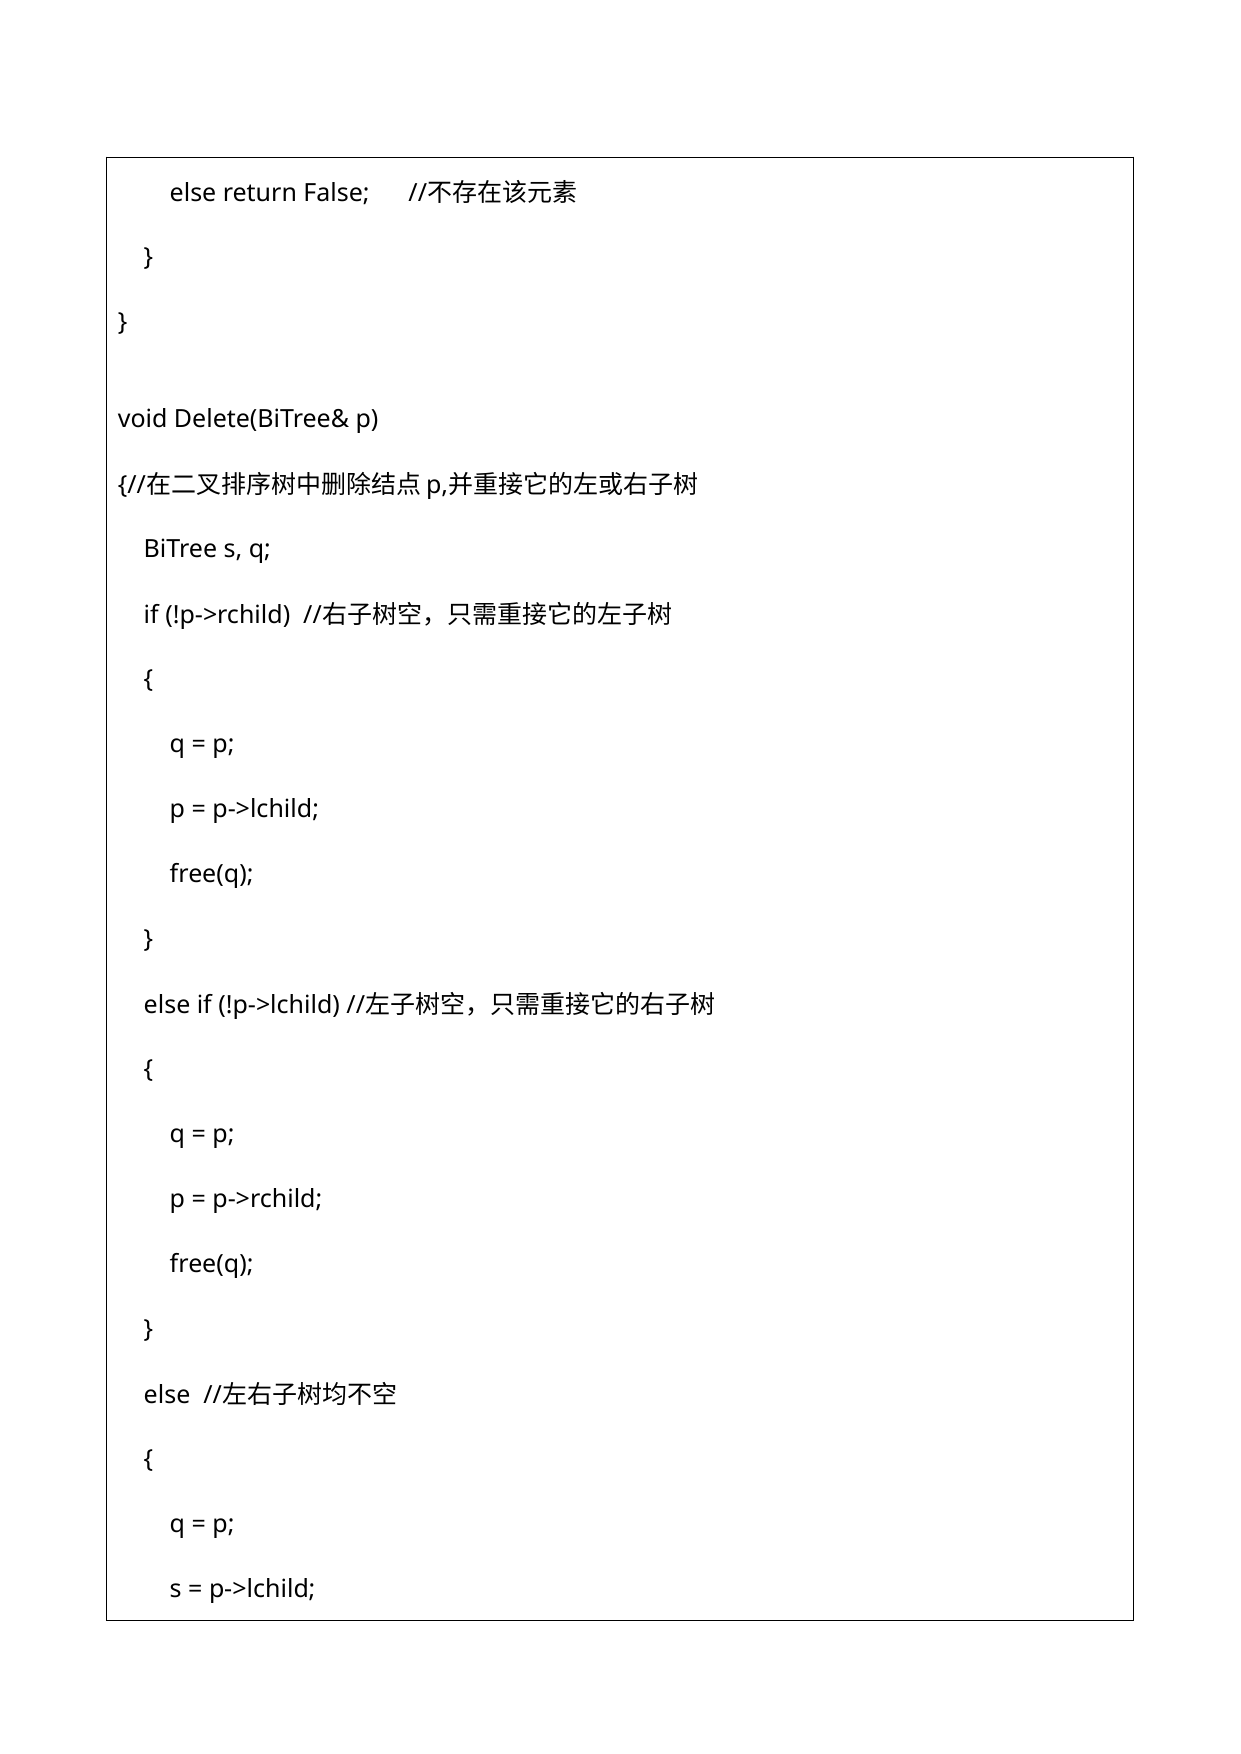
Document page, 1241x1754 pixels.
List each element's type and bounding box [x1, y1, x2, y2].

table_cell [107, 158, 1133, 1620]
